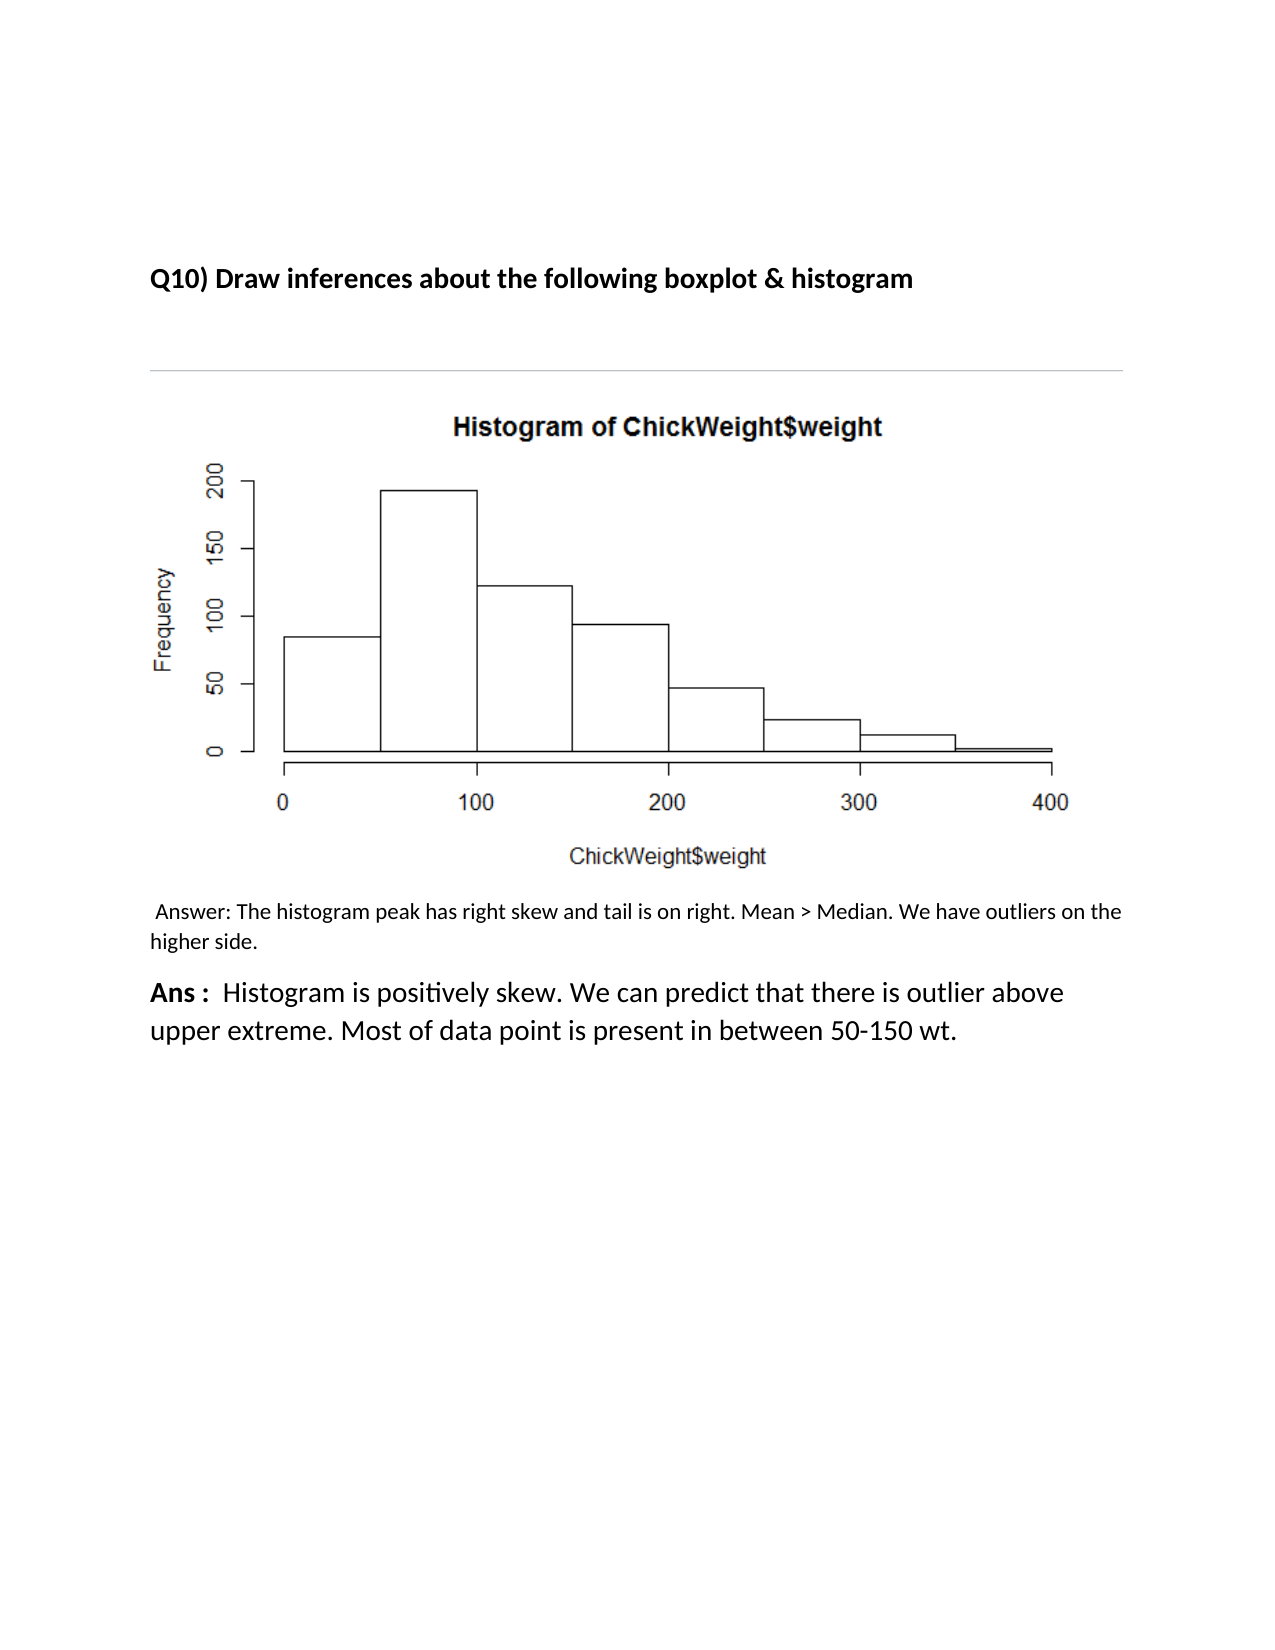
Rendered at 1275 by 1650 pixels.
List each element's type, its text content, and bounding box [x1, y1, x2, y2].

picture [150, 370, 1123, 878]
text Q10) Draw inferences about the following boxplot & histogram [150, 260, 1125, 296]
text Ans : Histogram is positively skew. We can predict that there is outlier above upper extreme. Most of data point is present in between 50-150 wt. [150, 974, 1125, 1048]
text Answer: The histogram peak has right skew and tail is on right. Mean > Median. We have outliers on the higher side. [150, 897, 1125, 955]
